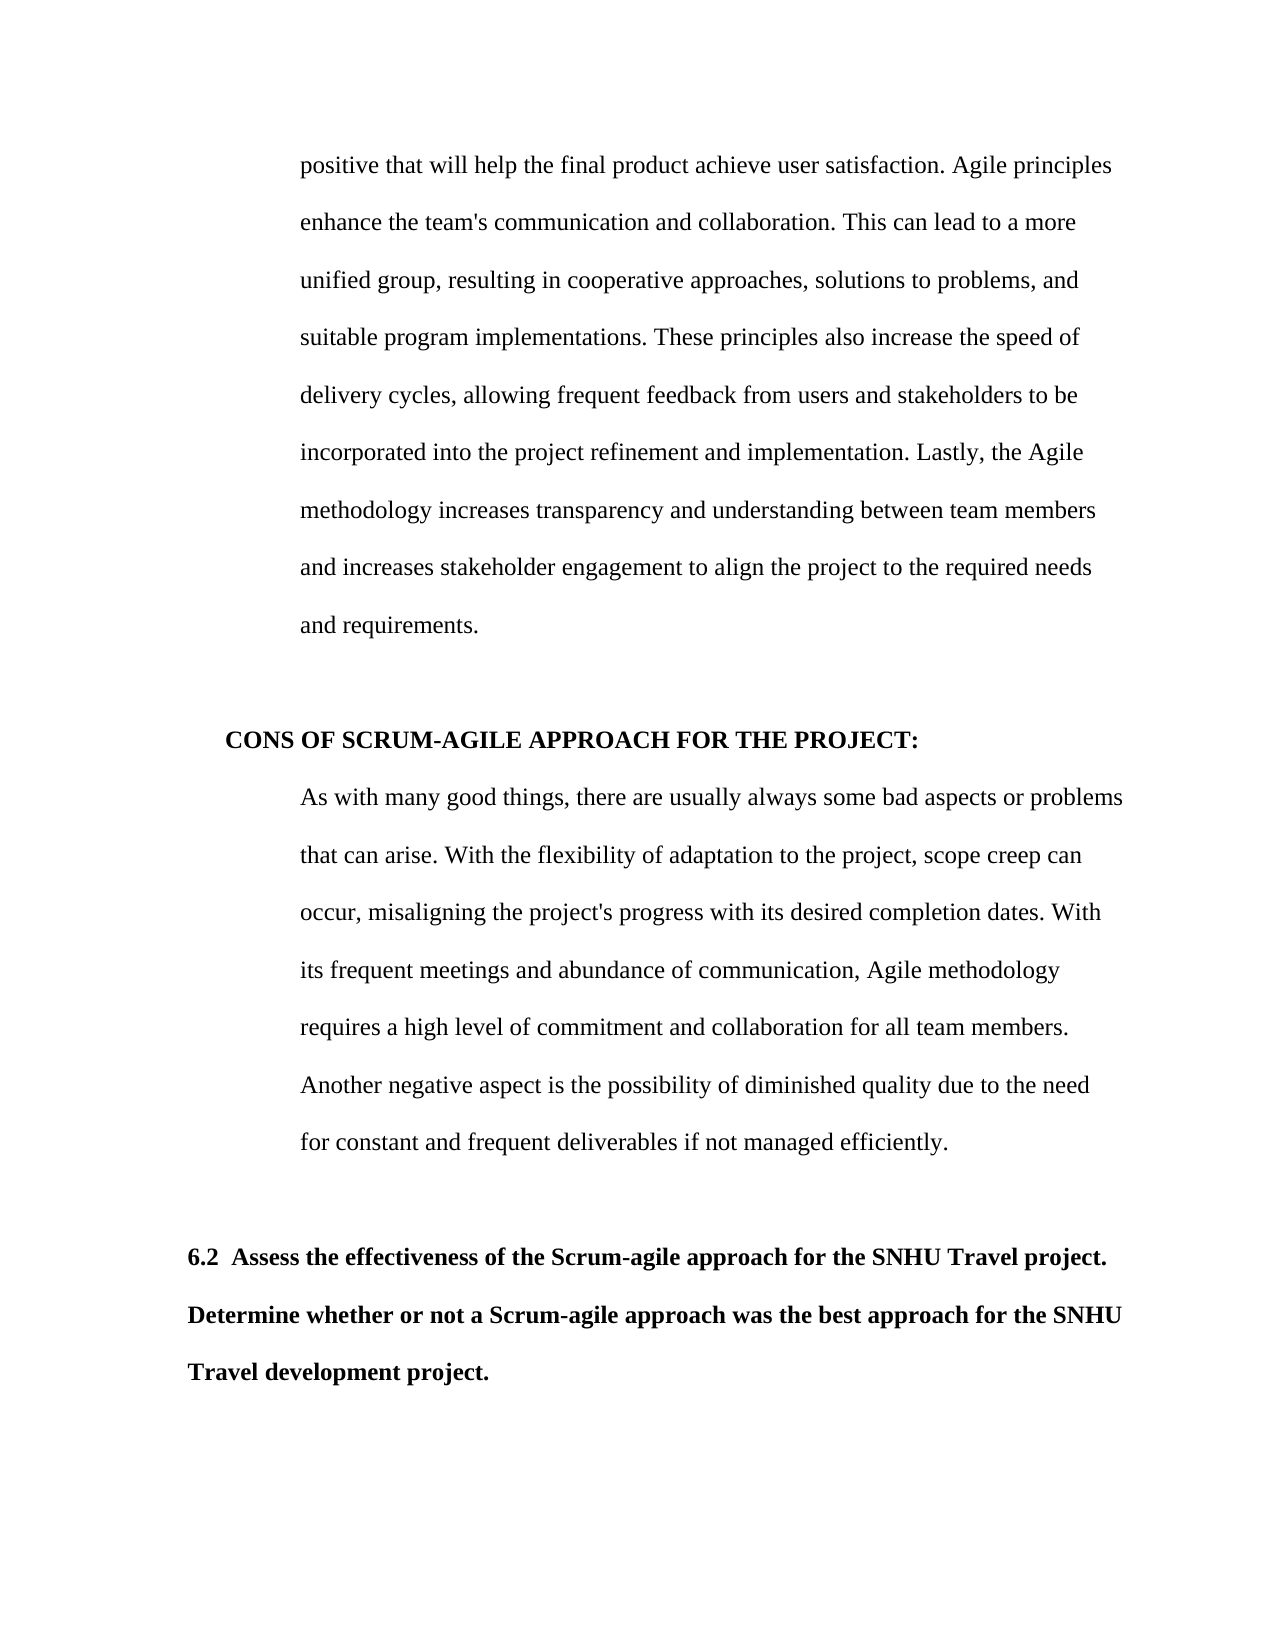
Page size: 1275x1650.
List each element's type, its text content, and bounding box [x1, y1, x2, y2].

text As with many good things, there are usually always some bad aspects or problems that can arise. With the flexibility of adaptation to the project, scope creep can occur, misaligning the project's progress with its desired completion dates. With its frequent meetings and abundance of communication, Agile methodology requires a high level of commitment and collaboration for all team members. Another negative aspect is the possibility of diminished quality due to the need for constant and frequent deliverables if not managed efficiently. [300, 782, 1125, 1156]
text CONS OF SCRUM-AGILE APPROACH FOR THE PROJECT: [225, 725, 1125, 754]
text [300, 150, 1125, 639]
text 6.2 Assess the effectiveness of the Scrum-agile approach for the SNHU Travel project. Determine whether or not a Scrum-agile approach was the best approach for the SNHU Travel development project. [187, 1242, 1125, 1386]
